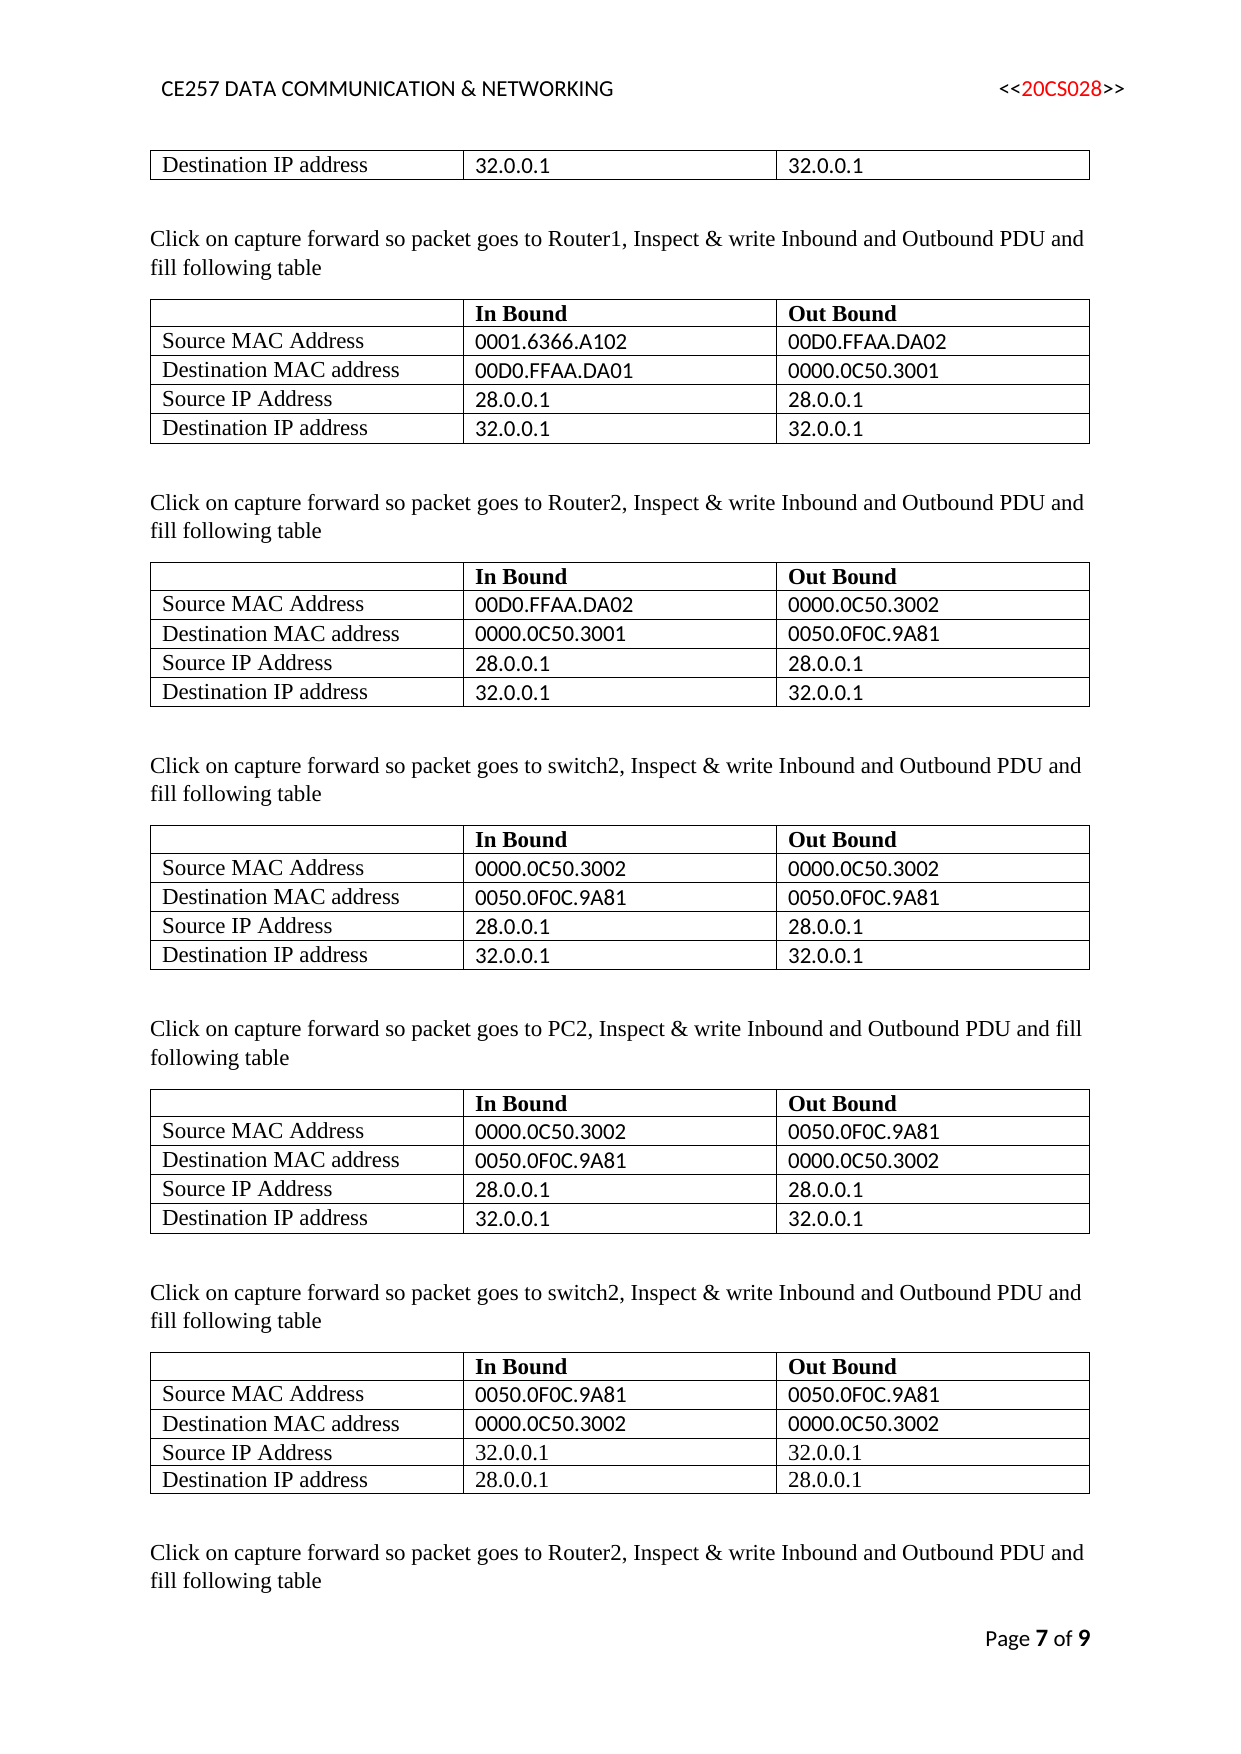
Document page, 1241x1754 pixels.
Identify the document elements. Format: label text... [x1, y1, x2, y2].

table_cell Destination MAC address [151, 1146, 463, 1174]
table_header Out Bound [777, 826, 1089, 853]
table_cell Source MAC Address [151, 591, 463, 618]
text Click on capture forward so packet goes to Router1, Inspect & write Inbound and Outbound PDU and fill following table [150, 225, 1090, 280]
table_cell 28.0.0.1 [777, 385, 1089, 413]
table_cell 32.0.0.1 [777, 941, 1089, 969]
table_header In Bound [464, 826, 776, 853]
table_cell 32.0.0.1 [777, 151, 1089, 179]
table_cell 32.0.0.1 [777, 1204, 1089, 1232]
table_cell Source IP Address [151, 912, 463, 940]
table_cell Destination IP address [151, 678, 463, 706]
table_cell Source IP Address [151, 649, 463, 677]
table_cell Source MAC Address [151, 1117, 463, 1145]
table_header Out Bound [777, 300, 1089, 326]
table_cell 28.0.0.1 [464, 912, 776, 940]
table_cell 0001.6366.A102 [464, 327, 776, 355]
table_header In Bound [464, 300, 776, 326]
table_cell Destination MAC address [151, 1410, 463, 1438]
table_cell 28.0.0.1 [464, 1466, 776, 1492]
table_cell 00D0.FFAA.DA01 [464, 356, 776, 384]
table_cell Destination IP address [151, 1204, 463, 1232]
table_cell 0050.0F0C.9A81 [464, 1146, 776, 1174]
table_cell 0000.0C50.3002 [464, 1410, 776, 1438]
table_header Out Bound [777, 1090, 1089, 1116]
text Click on capture forward so packet goes to Router2, Inspect & write Inbound and Outbound PDU and fill following table [150, 488, 1090, 543]
table_cell 0000.0C50.3002 [464, 1117, 776, 1145]
table_cell 0050.0F0C.9A81 [777, 620, 1089, 648]
table_cell Destination MAC address [151, 620, 463, 648]
table_cell Source MAC Address [151, 854, 463, 882]
table_cell 00D0.FFAA.DA02 [464, 591, 776, 618]
table_header [151, 826, 463, 853]
table_header In Bound [464, 1353, 776, 1379]
table_header [151, 563, 463, 589]
table_cell 0000.0C50.3002 [464, 854, 776, 882]
table_header [151, 1090, 463, 1116]
table_header In Bound [464, 563, 776, 589]
table_cell Destination MAC address [151, 883, 463, 911]
table_cell Destination MAC address [151, 356, 463, 384]
table_cell 32.0.0.1 [777, 678, 1089, 706]
table_header [151, 1353, 463, 1379]
table_cell Destination IP address [151, 941, 463, 969]
table_cell 32.0.0.1 [777, 414, 1089, 442]
table_cell 0050.0F0C.9A81 [777, 1381, 1089, 1408]
table_cell Destination IP address [151, 414, 463, 442]
table_cell 28.0.0.1 [777, 1175, 1089, 1203]
table_cell 32.0.0.1 [464, 414, 776, 442]
text Click on capture forward so packet goes to Router2, Inspect & write Inbound and Outbound PDU and fill following table [150, 1538, 1090, 1593]
table_cell Source MAC Address [151, 327, 463, 355]
table_cell 0000.0C50.3001 [464, 620, 776, 648]
table_cell 0050.0F0C.9A81 [464, 883, 776, 911]
table_cell Source IP Address [151, 385, 463, 413]
table_header Out Bound [777, 1353, 1089, 1379]
table_cell 32.0.0.1 [464, 151, 776, 179]
table_cell 32.0.0.1 [464, 1204, 776, 1232]
table_cell 28.0.0.1 [464, 1175, 776, 1203]
table_cell 28.0.0.1 [777, 912, 1089, 940]
table_cell 0050.0F0C.9A81 [777, 1117, 1089, 1145]
table_cell 32.0.0.1 [464, 941, 776, 969]
table_header In Bound [464, 1090, 776, 1116]
table_cell Destination IP address [151, 151, 463, 179]
table_cell 0050.0F0C.9A81 [464, 1381, 776, 1408]
table_cell 0000.0C50.3002 [777, 1410, 1089, 1438]
table_cell 28.0.0.1 [464, 649, 776, 677]
table_cell 0000.0C50.3002 [777, 1146, 1089, 1174]
table_cell 28.0.0.1 [777, 1466, 1089, 1492]
table_cell 0000.0C50.3002 [777, 854, 1089, 882]
table_header Out Bound [777, 563, 1089, 589]
text Click on capture forward so packet goes to switch2, Inspect & write Inbound and Outbound PDU and fill following table [150, 752, 1090, 807]
text Click on capture forward so packet goes to switch2, Inspect & write Inbound and Outbound PDU and fill following table [150, 1278, 1090, 1333]
table_cell 28.0.0.1 [464, 385, 776, 413]
text Click on capture forward so packet goes to PC2, Inspect & write Inbound and Outbound PDU and fill following table [150, 1015, 1090, 1070]
table_header [151, 300, 463, 326]
table_cell 32.0.0.1 [777, 1439, 1089, 1465]
table_cell 28.0.0.1 [777, 649, 1089, 677]
table_cell Source IP Address [151, 1175, 463, 1203]
table_cell 32.0.0.1 [464, 678, 776, 706]
table_cell 00D0.FFAA.DA02 [777, 327, 1089, 355]
table_cell 0050.0F0C.9A81 [777, 883, 1089, 911]
table_cell Destination IP address [151, 1466, 463, 1492]
table_cell 0000.0C50.3001 [777, 356, 1089, 384]
table_cell Source MAC Address [151, 1381, 463, 1408]
table_cell Source IP Address [151, 1439, 463, 1465]
table_cell 32.0.0.1 [464, 1439, 776, 1465]
table_cell 0000.0C50.3002 [777, 591, 1089, 618]
